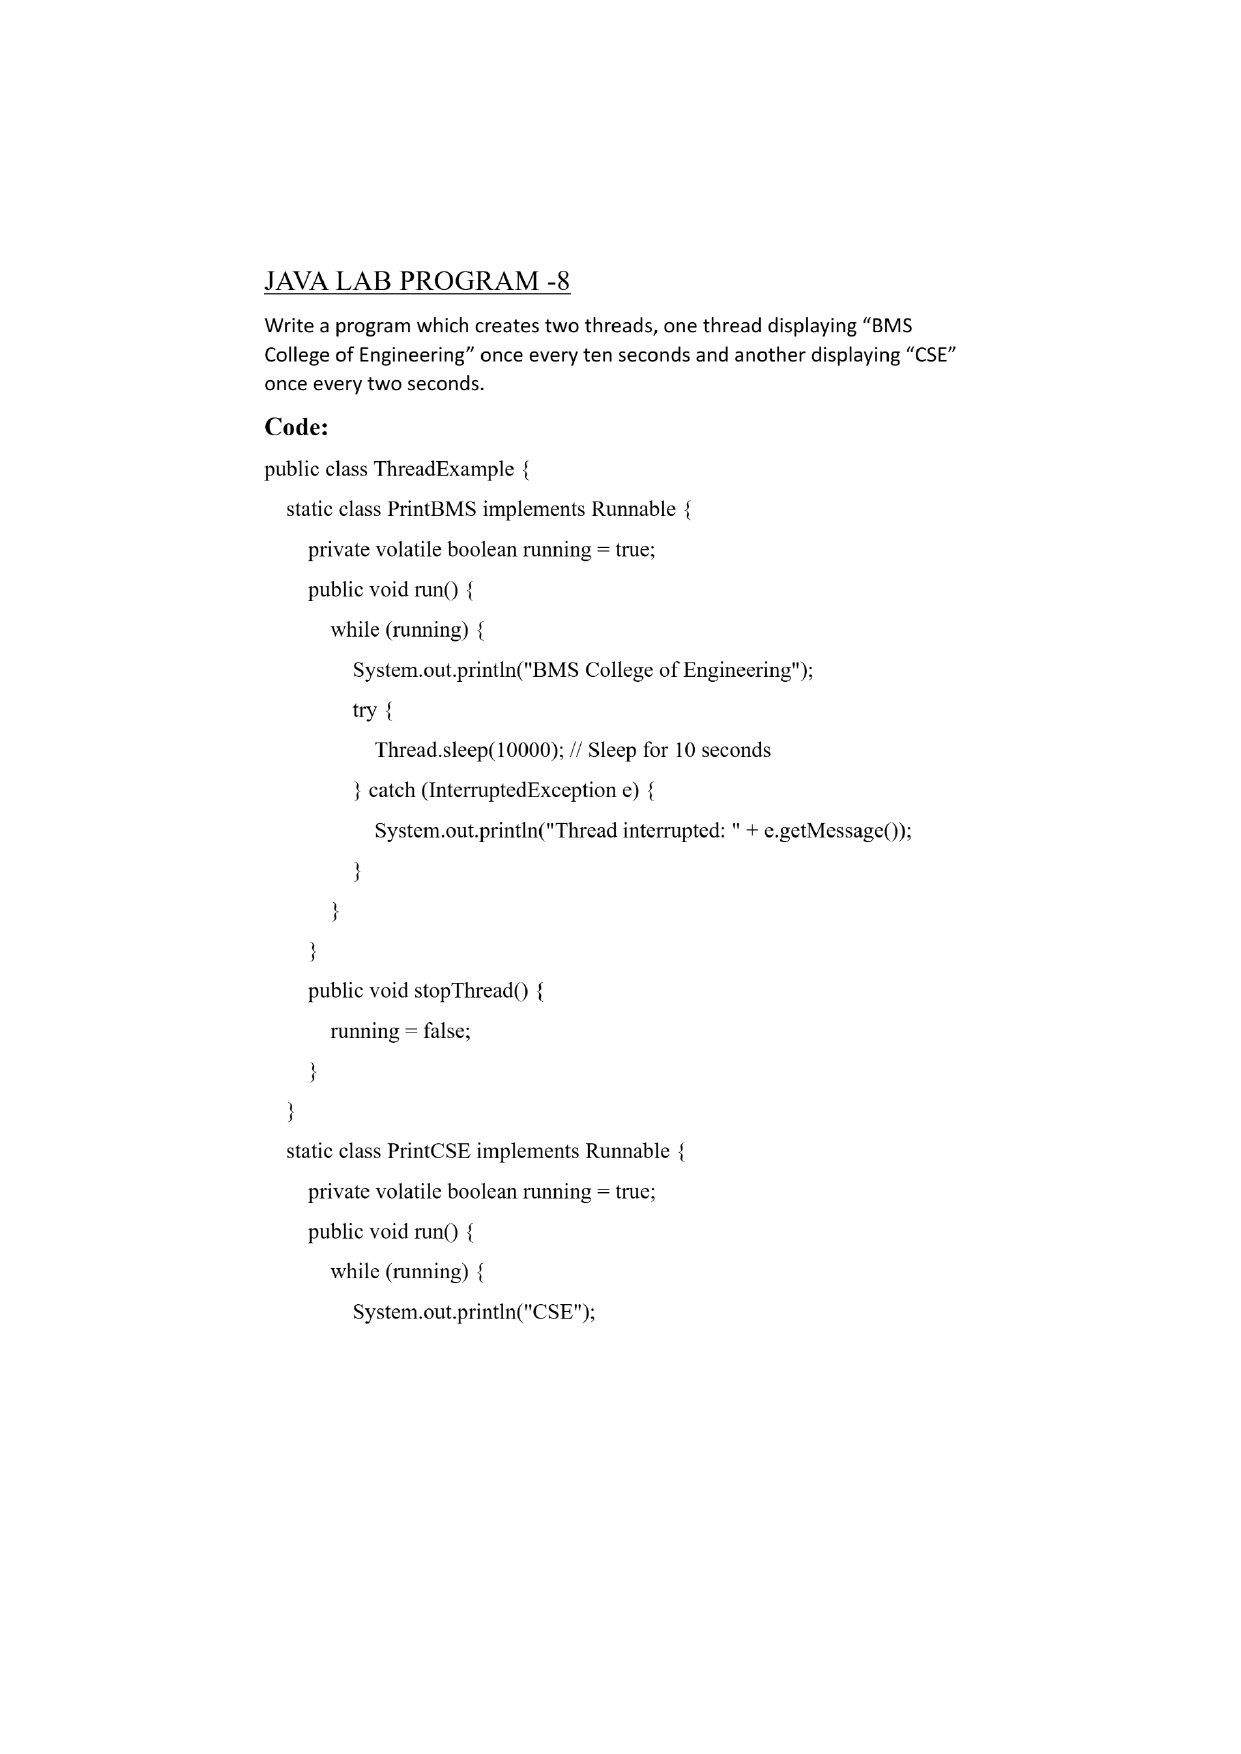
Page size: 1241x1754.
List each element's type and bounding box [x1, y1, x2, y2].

picture [150, 150, 1091, 1480]
